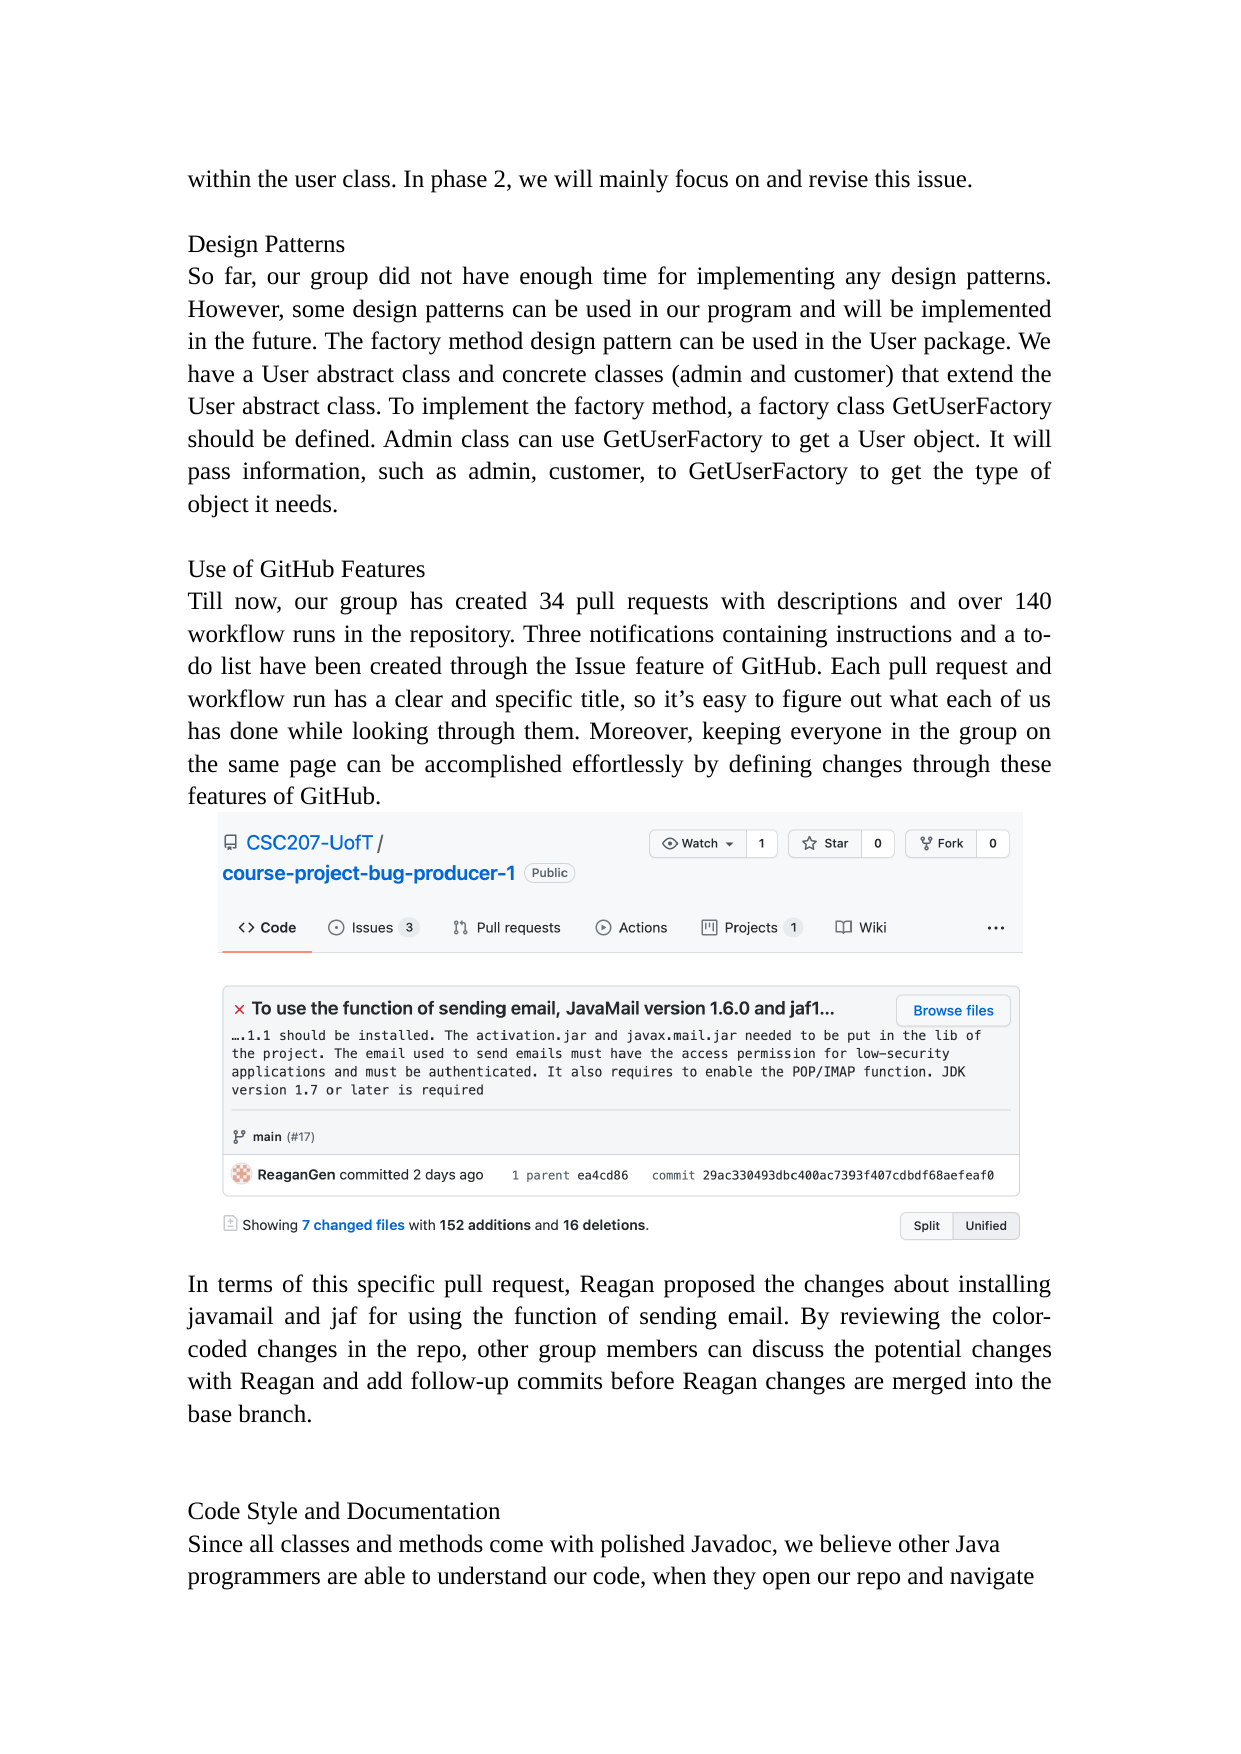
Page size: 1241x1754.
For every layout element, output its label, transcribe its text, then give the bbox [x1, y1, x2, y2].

text In terms of this specific pull request, Reagan proposed the changes about installing javamail and jaf for using the function of sending email. By reviewing the color-coded changes in the repo, other group members can discuss the potential changes with Reagan and add follow-up commits before Reagan changes are merged into the base branch. [187, 1267, 1053, 1429]
text Code Style and Documentation [187, 1494, 1053, 1527]
text Use of GitHub Features [187, 552, 1053, 584]
text So far, our group did not have enough time for implementing any design patterns. However, some design patterns can be used in our program and will be implemented in the future. The factory method design pattern can be used in the User package. We have a User abstract class and concrete classes (admin and customer) that extend the User abstract class. To implement the factory method, a factory class GetUserFactory should be defined. Admin class can use GetUserFactory to get a User object. It will pass information, such as admin, customer, to GetUserFactory to get the type of object it needs. [187, 259, 1053, 519]
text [187, 162, 1053, 194]
text Design Patterns [187, 227, 1053, 259]
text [187, 1527, 1053, 1592]
text Till now, our group has created 34 pull requests with descriptions and over 140 workflow runs in the repository. Three notifications containing instructions and a to-do list have been created through the Issue feature of GitHub. Each pull request and workflow run has a clear and specific title, so it’s easy to figure out what each of us has done while looking through them. Moreover, keeping everyone in the group on the same page can be accomplished effortlessly by defining changes through these features of GitHub. [187, 584, 1053, 812]
picture [217, 812, 1023, 1243]
